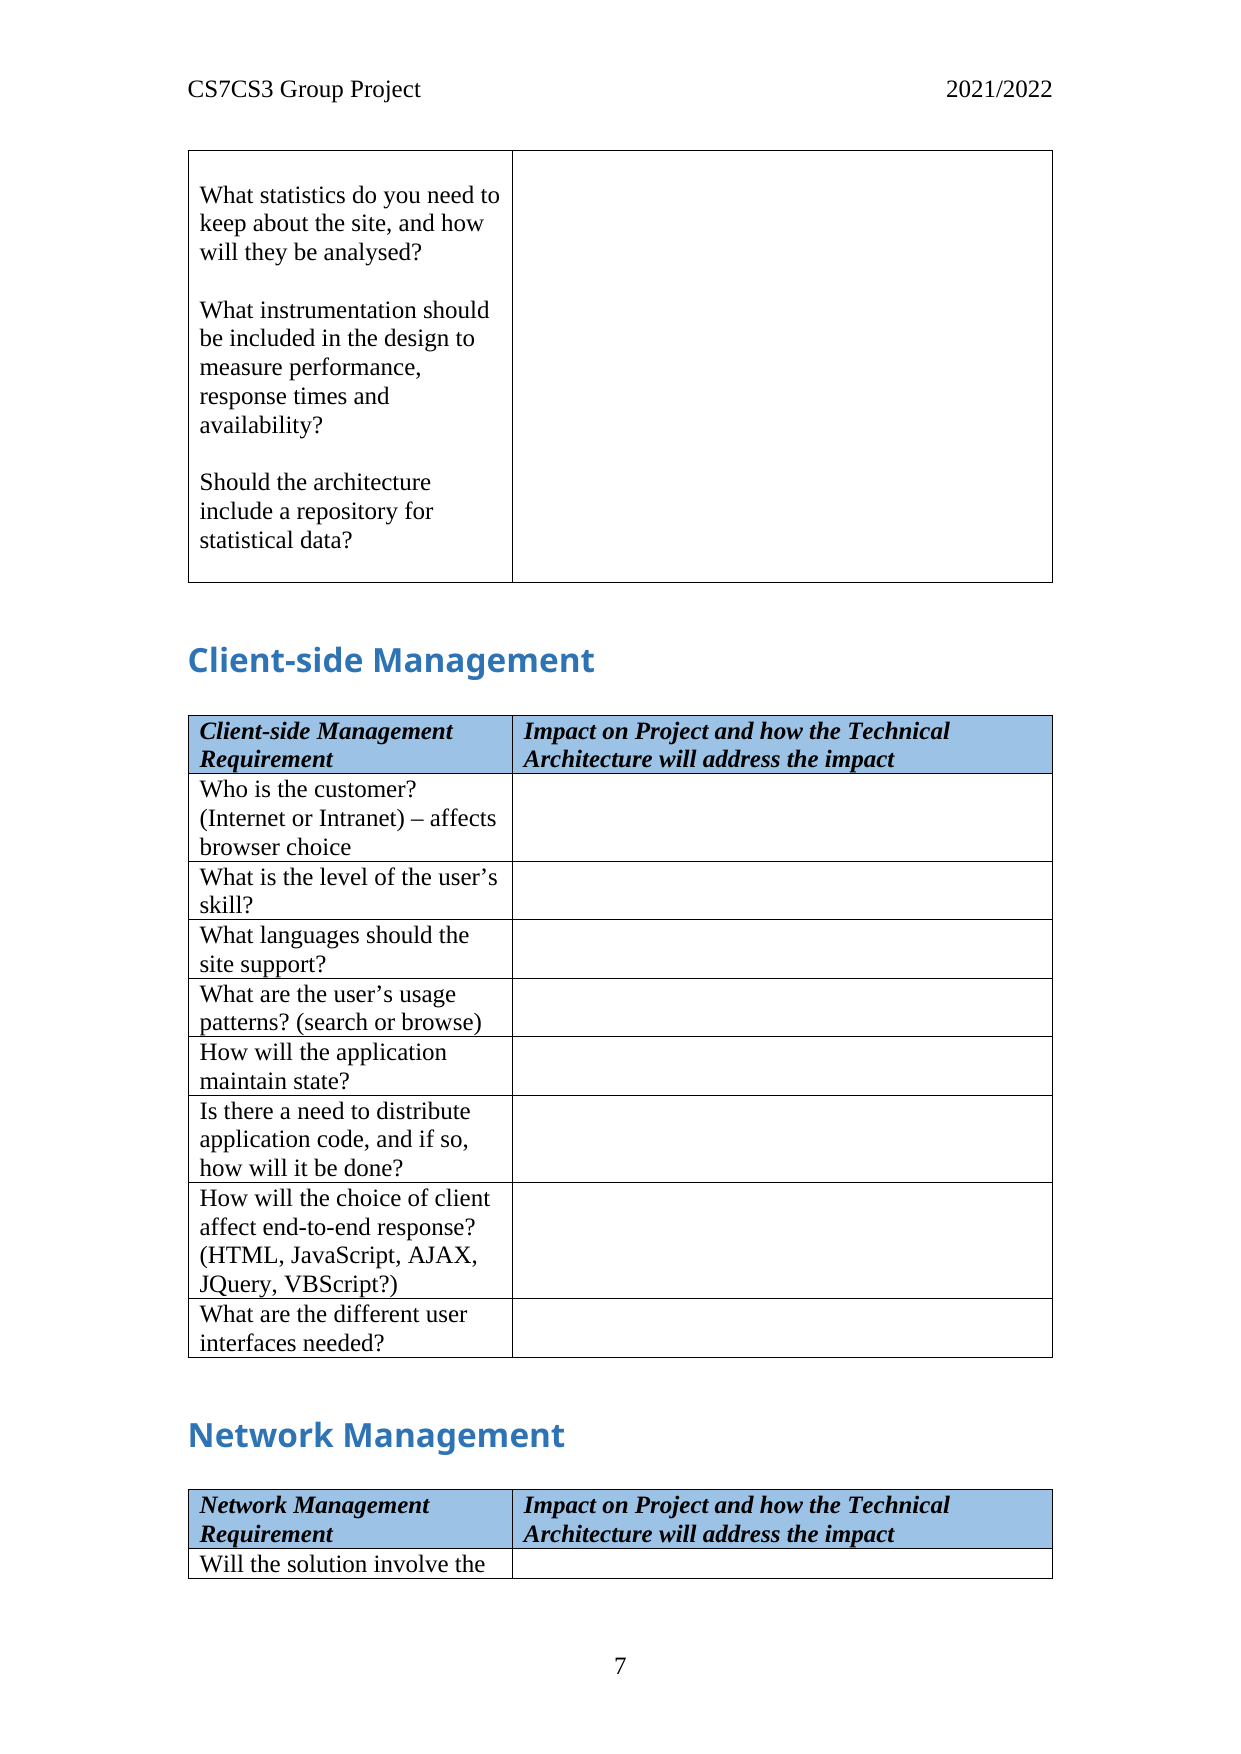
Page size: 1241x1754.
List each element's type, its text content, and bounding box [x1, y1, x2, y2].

table_cell [513, 1037, 1052, 1095]
subtitle Client-side Management [187, 637, 1053, 682]
table_header Impact on Project and how the Technical Architecture will address the impact [513, 1490, 1052, 1548]
table_cell [513, 1549, 1052, 1577]
table_cell What are the different user interfaces needed? [189, 1299, 512, 1357]
table_cell [513, 1096, 1052, 1182]
table_header Network Management Requirement [189, 1490, 512, 1548]
subtitle Network Management [187, 1411, 1053, 1457]
table_cell What are the user’s usage patterns? (search or browse) [189, 979, 512, 1036]
table_cell [513, 1299, 1052, 1357]
table_cell [513, 151, 1052, 582]
table_cell [513, 1183, 1052, 1298]
table_cell [513, 774, 1052, 861]
table_cell [513, 862, 1052, 919]
table_cell [513, 979, 1052, 1036]
table_cell Who is the customer? (Internet or Intranet) – affects browser choice [189, 774, 512, 861]
table_cell What is the level of the user’s skill? [189, 862, 512, 919]
table_cell How will the choice of client affect end-to-end response? (HTML, JavaScript, AJAX, JQuery, VBScript?) [189, 1183, 512, 1298]
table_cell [189, 1549, 512, 1577]
table_header Impact on Project and how the Technical Architecture will address the impact [513, 716, 1052, 773]
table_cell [189, 151, 512, 582]
table_cell How will the application maintain state? [189, 1037, 512, 1095]
table_header Client-side Management Requirement [189, 716, 512, 773]
table_cell [513, 920, 1052, 978]
table_cell What languages should the site support? [189, 920, 512, 978]
table_cell Is there a need to distribute application code, and if so, how will it be done? [189, 1096, 512, 1182]
